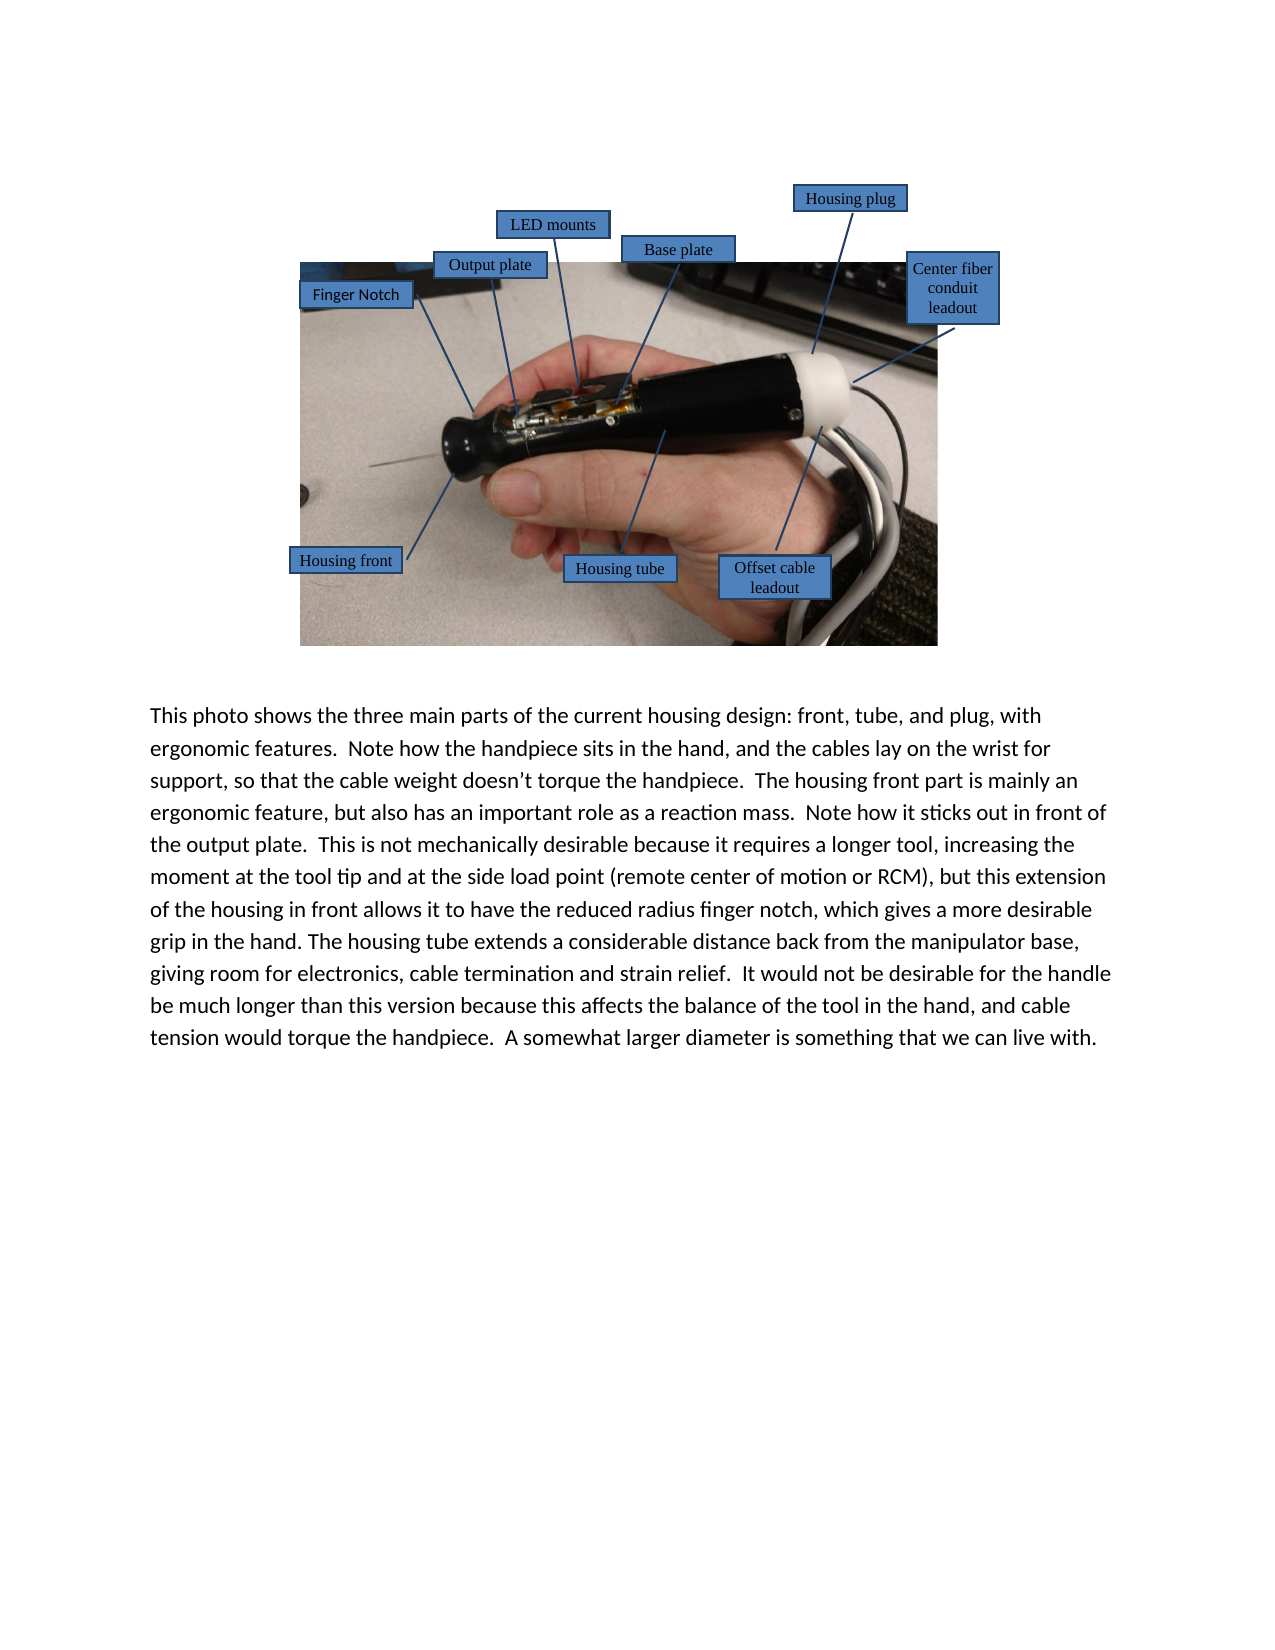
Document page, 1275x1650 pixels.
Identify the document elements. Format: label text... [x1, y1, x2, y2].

text This photo shows the three main parts of the current housing design: front, tube, and plug, with ergonomic features. Note how the handpiece sits in the hand, and the cables lay on the wrist for support, so that the cable weight doesn’t torque the handpiece. The housing front part is mainly an ergonomic feature, but also has an important role as a reaction mass. Note how it sticks out in front of the output plate. This is not mechanically desirable because it requires a longer tool, increasing the moment at the tool tip and at the side load point (remote center of motion or RCM), but this extension of the housing in front allows it to have the reduced radius finger notch, which gives a more desirable grip in the hand. The housing tube extends a considerable distance back from the manipulator base, giving room for electronics, cable termination and strain relief. It would not be desirable for the handle be much longer than this version because this affects the balance of the tool in the hand, and cable tension would torque the handpiece. A somewhat larger diameter is something that we can live with. [150, 702, 1125, 1051]
picture [300, 262, 938, 646]
